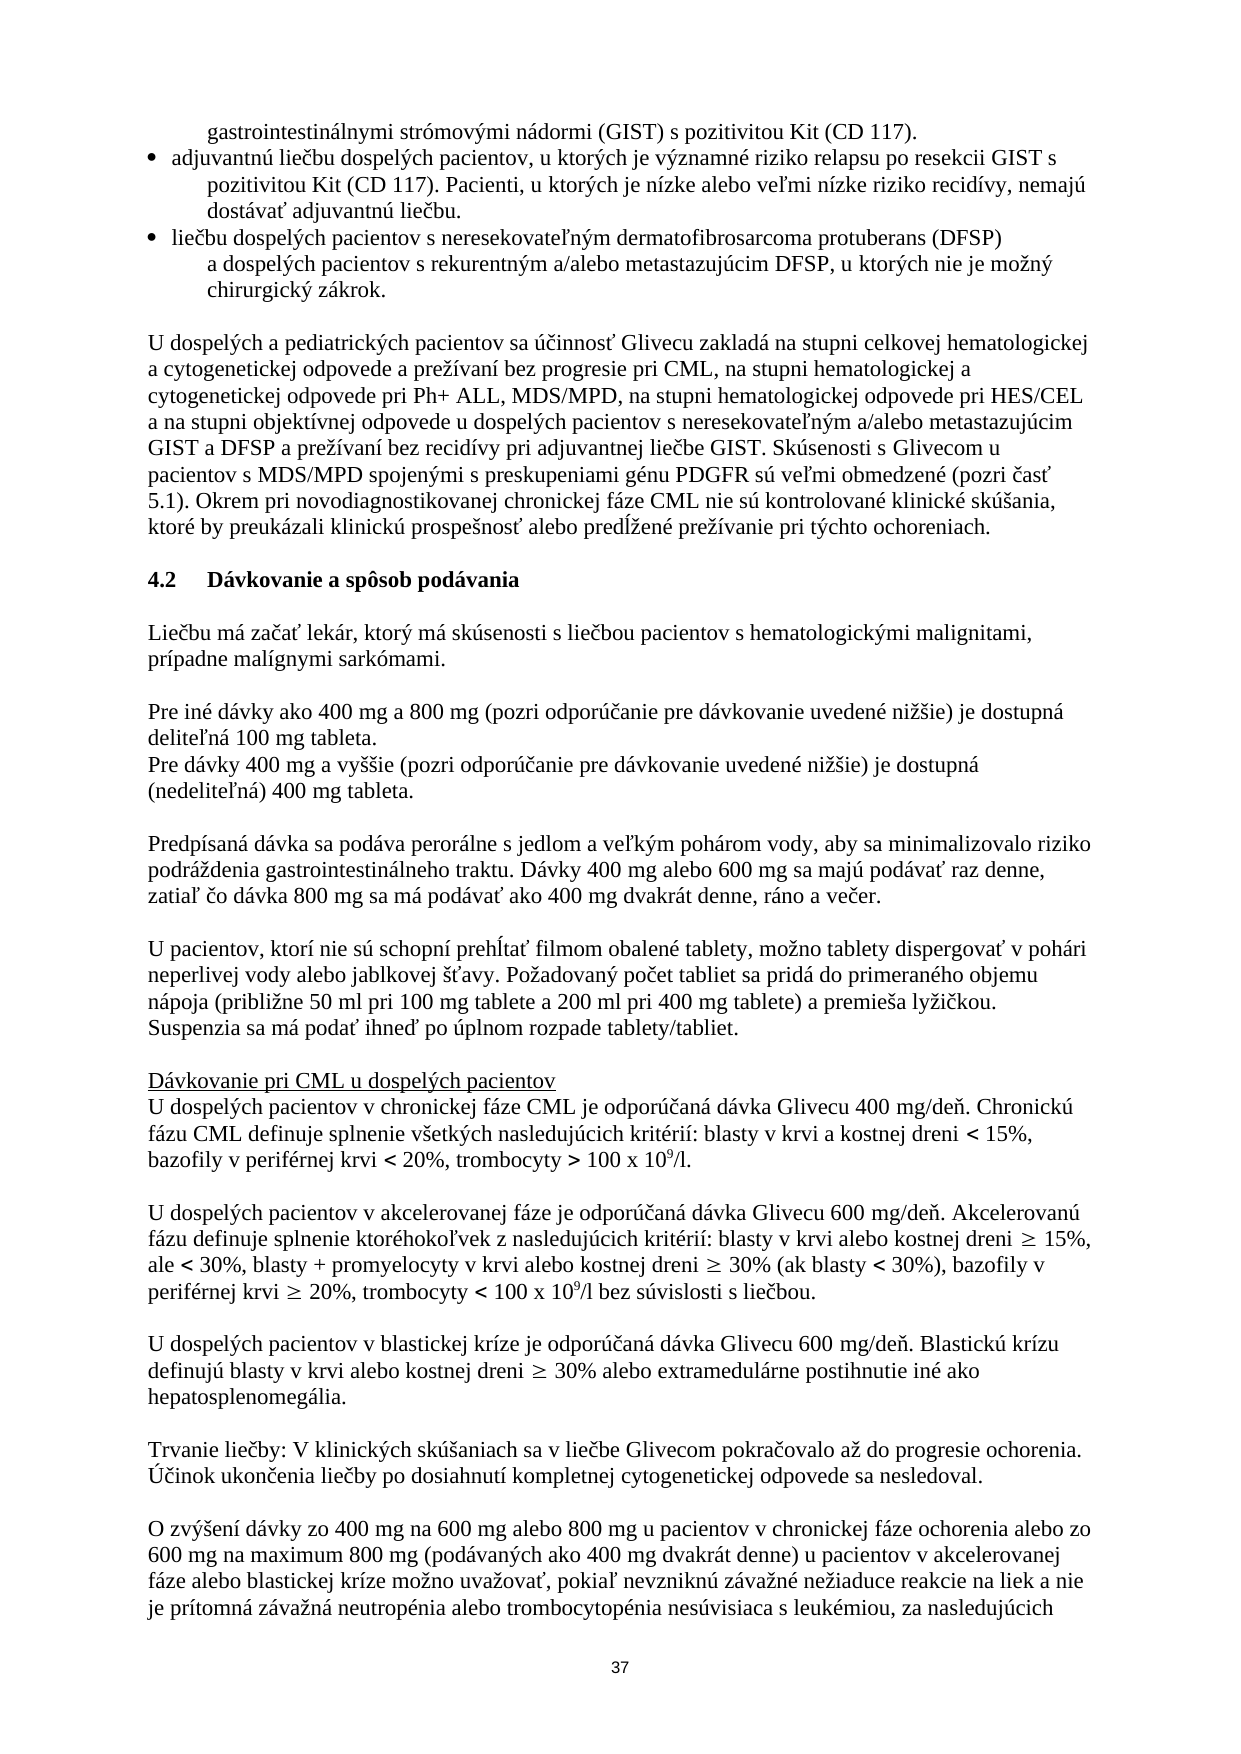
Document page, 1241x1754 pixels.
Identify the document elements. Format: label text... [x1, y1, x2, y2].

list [148, 118, 1092, 144]
text U dospelých pacientov v blastickej kríze je odporúčaná dávka Glivecu 600 mg/deň. Blastickú krízu definujú blasty v krvi alebo kostnej dreni 30% alebo extramedulárne postihnutie iné ako hepatosplenomegália. [148, 1330, 1092, 1409]
text U pacientov, ktorí nie sú schopní prehĺtať filmom obalené tablety, možno tablety dispergovať v pohári neperlivej vody alebo jablkovej šťavy. Požadovaný počet tabliet sa pridá do primeraného objemu nápoja (približne 50 ml pri 100 mg tablete a 200 ml pri 400 mg tablete) a premieša lyžičkou. Suspenzia sa má podať ihneď po úplnom rozpade tablety/tabliet. [148, 935, 1092, 1041]
text U dospelých a pediatrických pacientov sa účinnosť Glivecu zakladá na stupni celkovej hematologickej a cytogenetickej odpovede a prežívaní bez progresie pri CML, na stupni hematologickej a cytogenetickej odpovede pri Ph+ , /MPD, na stupni hematologickej odpovede pri HES/ a na stupni objektívnej odpovede u dospelých pacientov s neresekovateľným a/alebo metastazujúcim GIST a DFSP a prežívaní bez recidívy pri adjuvantnej liečbe GIST. Skúsenosti s Glivecom u pacientov s /MPD spojenými s preskupeniami génu PDGFR sú veľmi obmedzené (pozri časť 5.1). Okrem pri novodiagnostikovanej chronickej fáze CML nie sú kontrolované klinické skúšania, ktoré by preukázali klinickú prospešnosť alebo predĺžené prežívanie pri týchto ochoreniach. [148, 329, 1092, 540]
list liečbu dospelých pacientov s neresekovateľným dermatofibrosarcoma protuberans (DFSP) a dospelých pacientov s rekurentným a/alebo metastazujúcim DFSP, u ktorých nie je možný chirurgický zákrok. [148, 223, 1092, 303]
text Predpísaná dávka sa podáva perorálne s jedlom a veľkým pohárom vody, aby sa minimalizovalo riziko podráždenia gastrointestinálneho traktu. Dávky 400 mg alebo 600 mg sa majú podávať raz denne, zatiaľ čo dávka 800 mg sa má podávať ako 400 mg dvakrát denne, ráno a večer. [148, 830, 1092, 909]
text U dospelých pacientov v akcelerovanej fáze je odporúčaná dávka Glivecu 600 mg/deň. Akcelerovanú fázu definuje splnenie ktoréhokoľvek z nasledujúcich kritérií: blasty v krvi alebo kostnej dreni 15%, ale 30%, blasty + promyelocyty v krvi alebo kostnej dreni 30% (ak blasty 30%), bazofily v periférnej krvi 20%, trombocyty 100 x 109/l bez súvislosti s liečbou. [148, 1199, 1092, 1304]
text Trvanie liečby: V klinických skúšaniach sa v liečbe Glivecom pokračovalo až do progresie ochorenia. Účinok ukončenia liečby po dosiahnutí kompletnej cytogenetickej odpovede sa nesledoval. [148, 1436, 1092, 1488]
text Dávkovanie pri CML u dospelých pacientov [148, 1067, 1092, 1093]
text Pre iné dávky ako 400 mg a 800 mg (pozri odporúčanie pre dávkovanie uvedené nižšie) je dostupná deliteľná 100 mg tableta. [148, 698, 1092, 751]
text 4.2 Dávkovanie a spôsob podávania [148, 566, 1092, 592]
text Pre dávky 400 mg a vyššie (pozri odporúčanie pre dávkovanie uvedené nižšie) je dostupná (nedeliteľná) 400 mg tableta. [148, 751, 1092, 803]
text Liečbu má začať lekár, ktorý má skúsenosti s liečbou pacientov s hematologickými malignitami, prípadne malígnymi sarkómami. [148, 619, 1092, 672]
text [148, 1515, 1092, 1620]
list adjuvantnú liečbu dospelých pacientov, u ktorých je významné riziko relapsu po resekcii GIST s pozitivitou Kit (CD 117). Pacienti, u ktorých je nízke alebo veľmi nízke riziko recidívy, nemajú dostávať adjuvantnú liečbu. [148, 144, 1092, 223]
text U dospelých pacientov v chronickej fáze CML je odporúčaná dávka Glivecu 400 mg/deň. Chronickú fázu CML definuje splnenie všetkých nasledujúcich kritérií: blasty v krvi a kostnej dreni 15%, bazofily v periférnej krvi 20%, trombocyty 100 x 109/l. [148, 1093, 1092, 1172]
